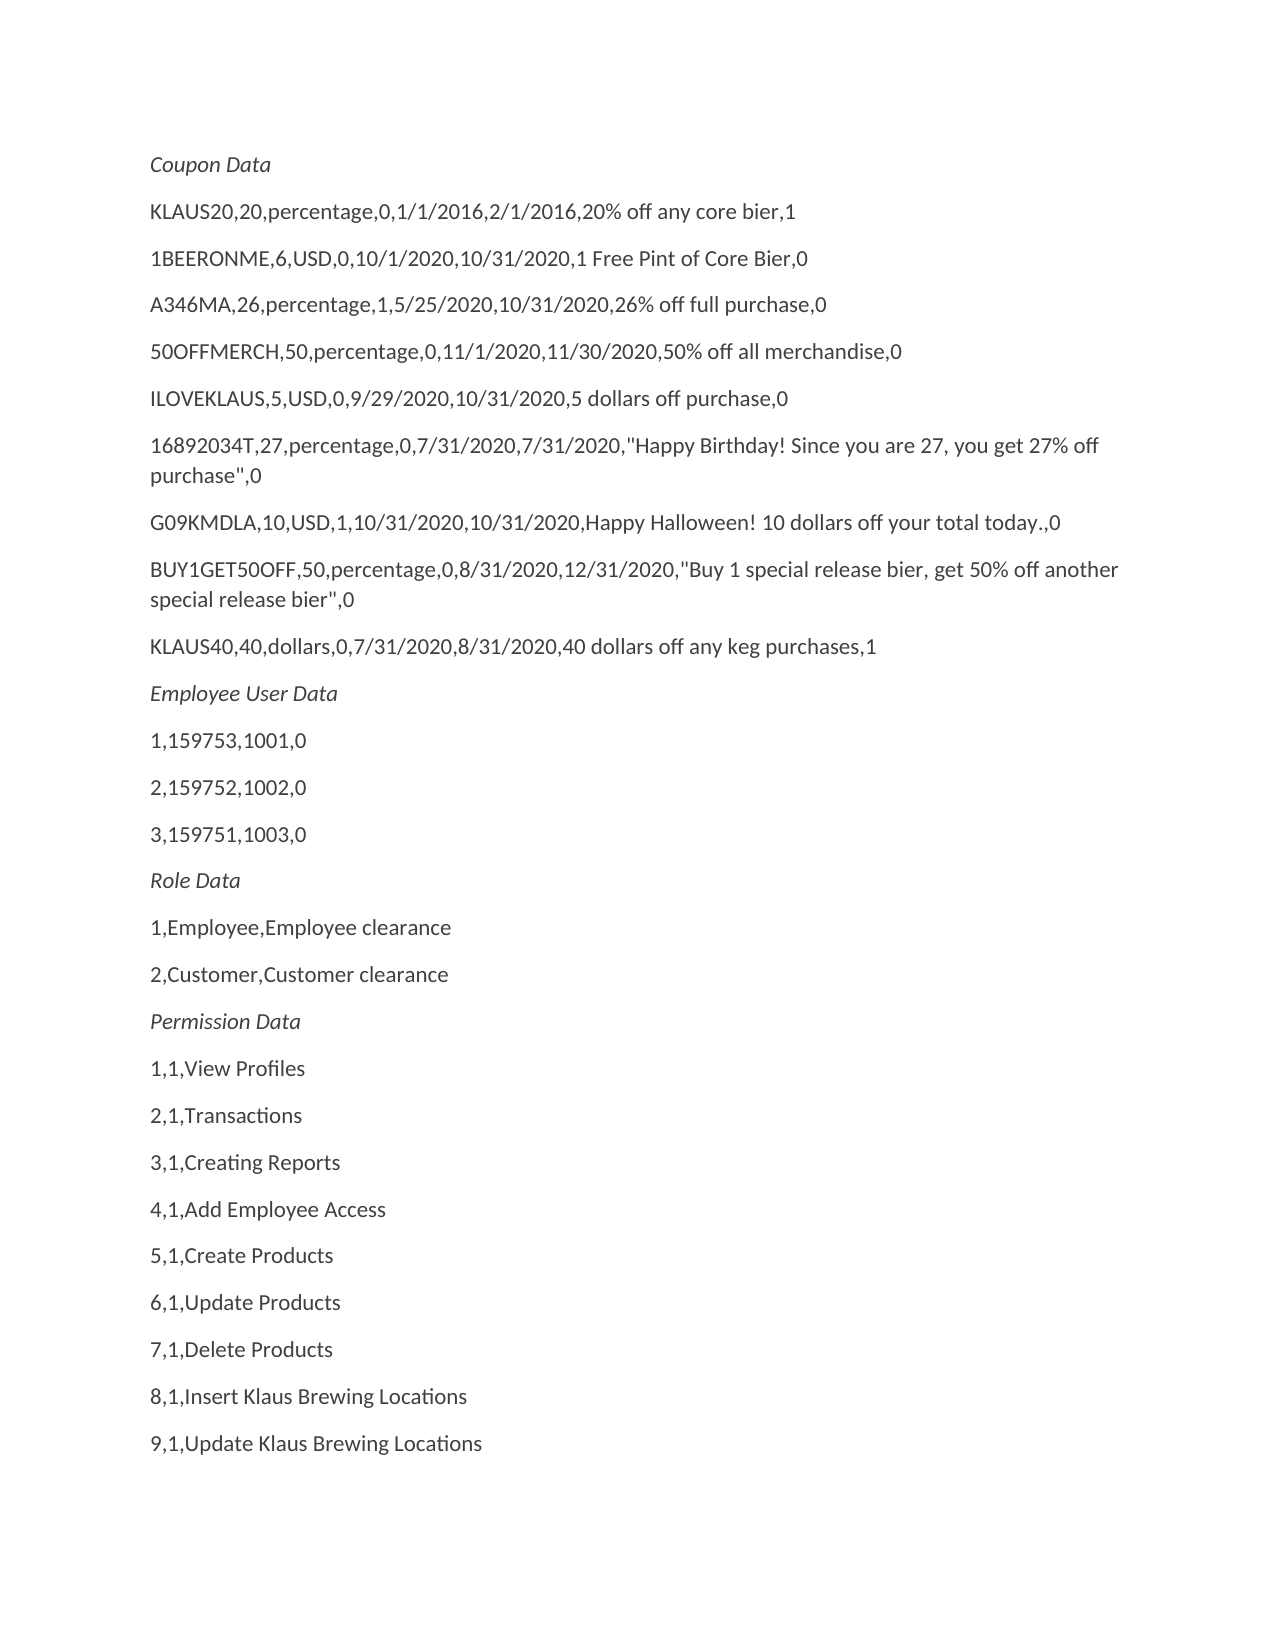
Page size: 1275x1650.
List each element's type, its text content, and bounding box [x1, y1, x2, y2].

text 1,159753,1001,0 [150, 726, 1125, 754]
text 1,1,View Profiles [150, 1054, 1125, 1082]
text 7,1,Delete Products [150, 1335, 1125, 1363]
text KLAUS40,40,dollars,0,7/31/2020,8/31/2020,40 dollars off any keg purchases,1 [150, 632, 1125, 660]
text ILOVEKLAUS,5,USD,0,9/29/2020,10/31/2020,5 dollars off purchase,0 [150, 384, 1125, 412]
text KLAUS20,20,percentage,0,1/1/2016,2/1/2016,20% off any core bier,1 [150, 197, 1125, 225]
text Employee User Data [150, 679, 1125, 707]
text 6,1,Update Products [150, 1288, 1125, 1317]
text 5,1,Create Products [150, 1242, 1125, 1270]
text 1,Employee,Employee clearance [150, 913, 1125, 942]
text G09KMDLA,10,USD,1,10/31/2020,10/31/2020,Happy Halloween! 10 dollars off your total today.,0 [150, 508, 1125, 536]
text 8,1,Insert Klaus Brewing Locations [150, 1382, 1125, 1410]
text BUY1GET50OFF,50,percentage,0,8/31/2020,12/31/2020,"Buy 1 special release bier, get 50% off another special release bier",0 [150, 555, 1125, 613]
text 16892034T,27,percentage,0,7/31/2020,7/31/2020,"Happy Birthday! Since you are 27, you get 27% off purchase",0 [150, 431, 1125, 489]
text Coupon Data [150, 150, 1125, 178]
text 4,1,Add Employee Access [150, 1195, 1125, 1223]
text 9,1,Update Klaus Brewing Locations [150, 1429, 1125, 1457]
text Role Data [150, 867, 1125, 895]
text 2,1,Transactions [150, 1101, 1125, 1129]
text 3,1,Creating Reports [150, 1148, 1125, 1176]
text Permission Data [150, 1007, 1125, 1035]
text A346MA,26,percentage,1,5/25/2020,10/31/2020,26% off full purchase,0 [150, 291, 1125, 319]
text 1BEERONME,6,USD,0,10/1/2020,10/31/2020,1 Free Pint of Core Bier,0 [150, 244, 1125, 272]
text 50OFFMERCH,50,percentage,0,11/1/2020,11/30/2020,50% off all merchandise,0 [150, 337, 1125, 366]
text 3,159751,1003,0 [150, 820, 1125, 848]
text 2,Customer,Customer clearance [150, 960, 1125, 988]
text 2,159752,1002,0 [150, 773, 1125, 801]
